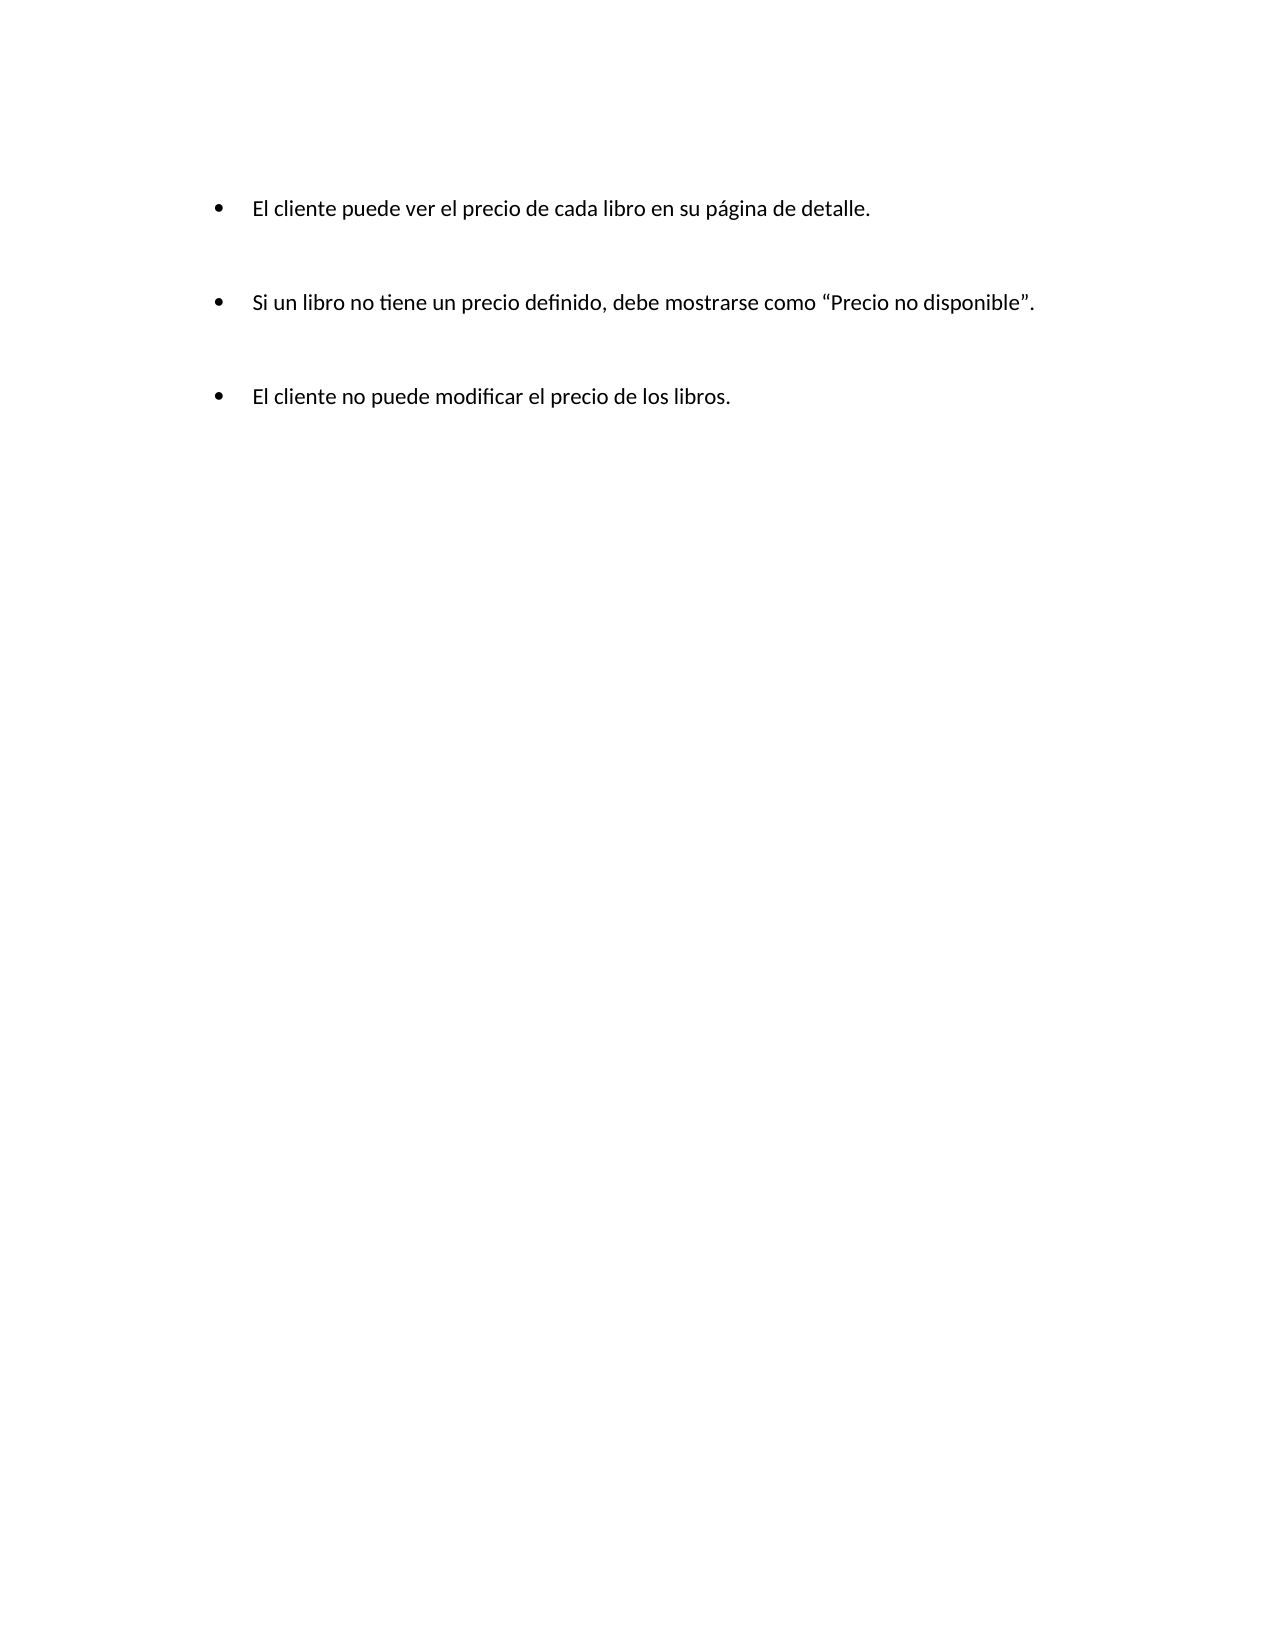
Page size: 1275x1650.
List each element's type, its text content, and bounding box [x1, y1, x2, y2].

list El cliente puede ver el precio de cada libro en su página de detalle. [215, 194, 1098, 222]
list El cliente no puede modificar el precio de los libros. [215, 382, 1098, 410]
list Si un libro no tiene un precio definido, debe mostrarse como “Precio no disponible”. [215, 288, 1098, 316]
